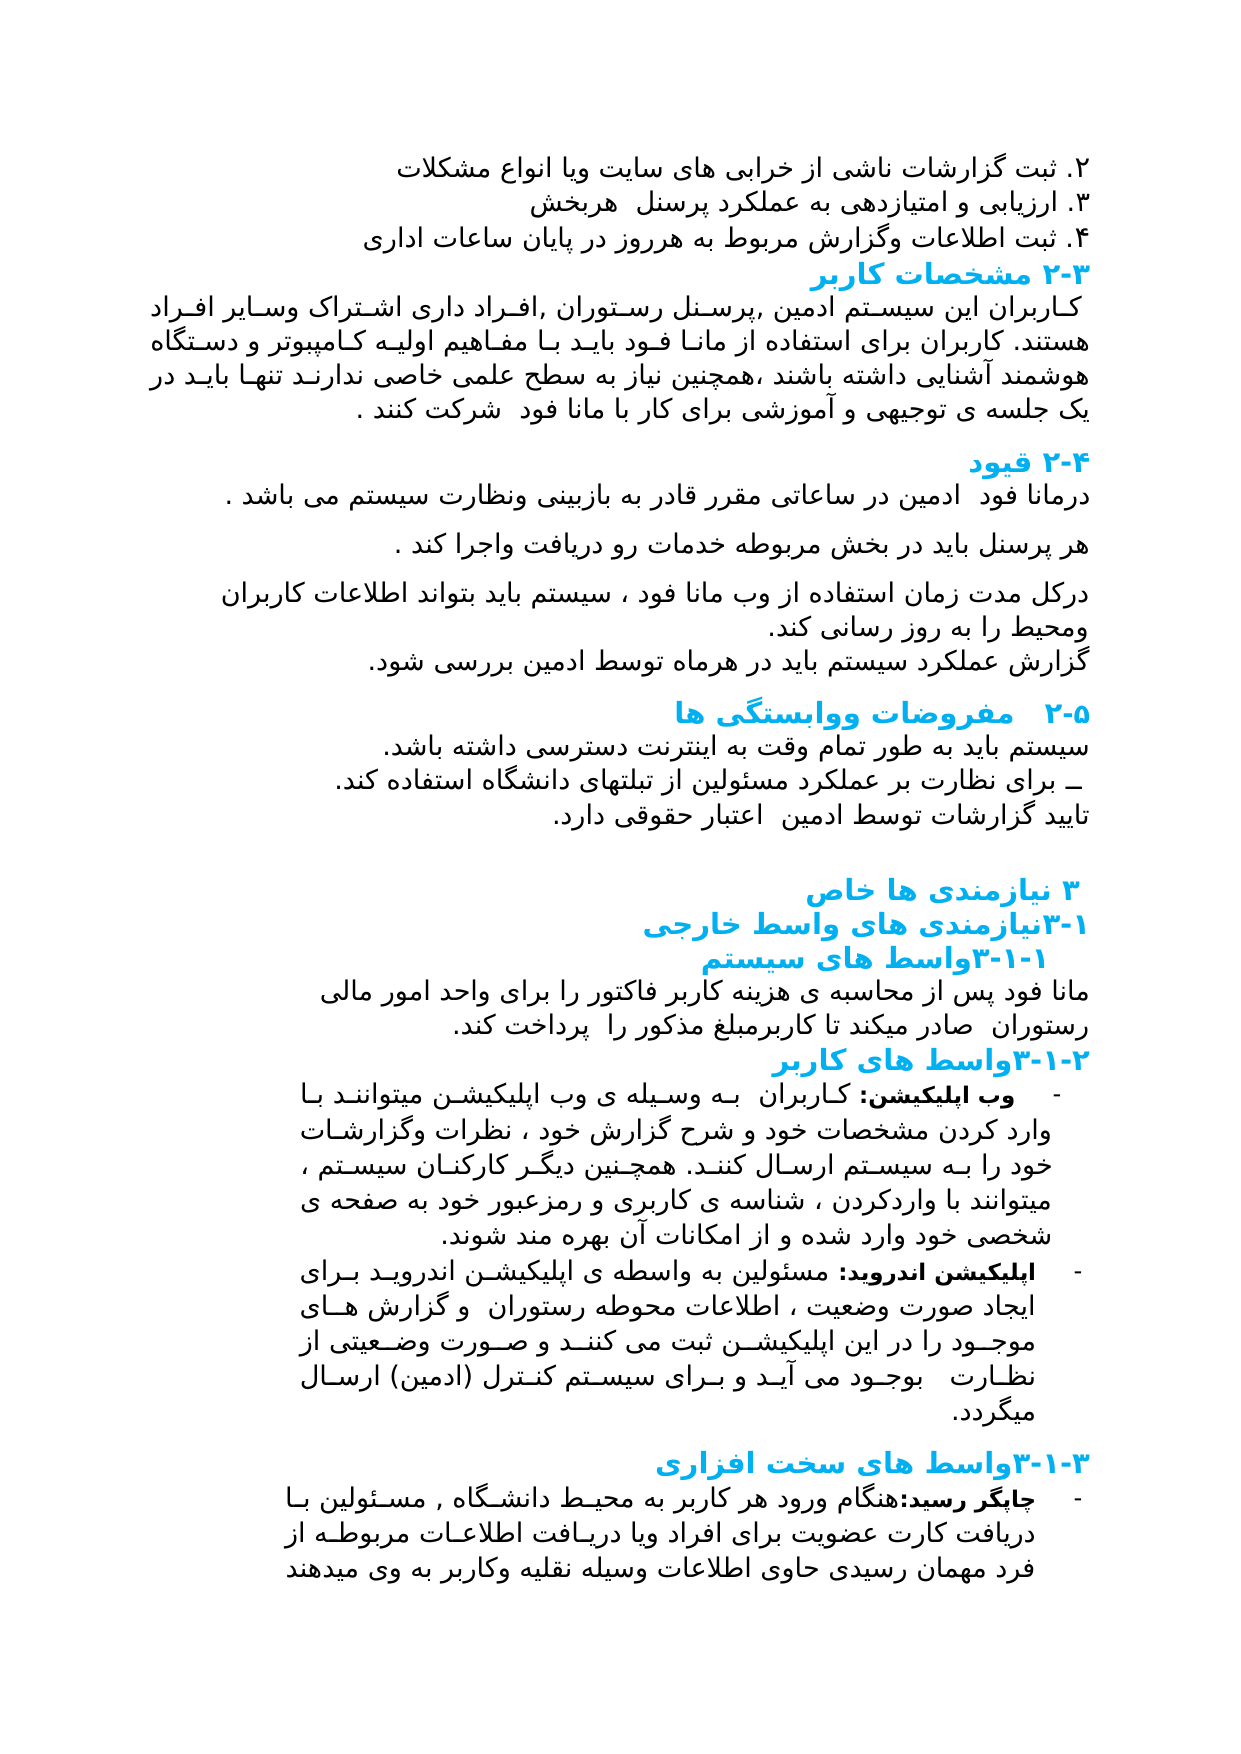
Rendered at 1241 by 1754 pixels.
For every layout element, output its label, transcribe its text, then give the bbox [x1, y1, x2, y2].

text مانا فود پس از محاسبه ی هزینه کاربر فاکتور را برای واحد امور مالی رستوران صادر میکند تا کاربرمبلغ مذکور را پرداخت کند. [287, 976, 1090, 1041]
text ۳-۱-۲واسط های کاربر [150, 1044, 1090, 1078]
list اپلیکیشن اندروید: مسئولین به واسطه ی اپلیکیشن اندروید برای ایجاد صورت وضعیت ، اطلاعات محوطه رستوران و گزارش های موجود را در این اپلیکیشن ثبت می کنند و صورت وضعیتی از نظارت بوجود می آید و برای سیستم کنترل (ادمین) ارسال میگردد. [299, 1254, 1073, 1427]
text ۲-۴ قیود [150, 445, 1090, 479]
text سیستم باید به طور تمام وقت به اینترنت دسترسی داشته باشد. [150, 730, 1090, 762]
text ۳. ارزیابی و امتیازدهی به عملکرد پرسنل هربخش [150, 187, 1090, 218]
list وب اپلیکیشن: کاربران به وسیله ی وب اپلیکیشن میتوانند با وارد کردن مشخصات خود و شرح گزارش خود ، نظرات وگزارشات خود را به سیستم ارسال کنند. همچنین دیگر کارکنان سیستم ، میتوانند با واردکردن ، شناسه ی کاربری و رمزعبور خود به صفحه ی شخصی خود وارد شده و از امکانات آن بهره مند شوند. [299, 1078, 1053, 1251]
text ۳ نیازمندی ها خاص [150, 874, 1090, 908]
text ۲-۵ مفروضات ووابستگی ها [150, 696, 1090, 730]
text ۲-۳ مشخصات کاربر [150, 257, 1090, 291]
text کاربران این سیستم ادمین ,پرسنل رستوران ,افراد داری اشتراک وسایر افراد هستند. کاربران برای استفاده از مانا فود باید با مفاهیم اولیه کامپبوتر و دستگاه هوشمند آشنایی داشته باشند ،همچنین نیاز به سطح علمی خاصی ندارند تنها باید در یک جلسه ی توجیهی و آموزشی برای کار با مانا فود شرکت کنند . [150, 291, 1090, 425]
text درکل مدت زمان استفاده از وب مانا فود ، سیستم باید بتواند اطلاعات کاربران ومحیط را به روز رسانی کند. [150, 577, 1090, 642]
text درمانا فود ادمین در ساعاتی مقرر قادر به بازبینی ونظارت سیستم می باشد . [150, 479, 1090, 511]
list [285, 1481, 1073, 1584]
text ۳-۱-۱واسط های سیستم [150, 942, 1090, 976]
text ۲. ثبت گزارشات ناشی از خرابی های سایت ویا انواع مشکلات [150, 150, 1090, 184]
text گزارش عملکرد سیستم باید در هرماه توسط ادمین بررسی شود. [150, 645, 1090, 677]
text ۳-۱نیازمندی های واسط خارجی [150, 908, 1090, 942]
text ــ برای نظارت بر عملکرد مسئولین از تبلتهای دانشگاه استفاده کند. [150, 764, 1090, 796]
text تایید گزارشات توسط ادمین اعتبار حقوقی دارد. [150, 799, 1090, 831]
text هر پرسنل باید در بخش مربوطه خدمات رو دریافت واجرا کند . [150, 528, 1090, 559]
text ۳-۱-۳واسط های سخت افزاری [150, 1447, 1090, 1481]
text ۴. ثبت اطلاعات وگزارش مربوط به هرروز در پایان ساعات اداری [150, 221, 1090, 255]
